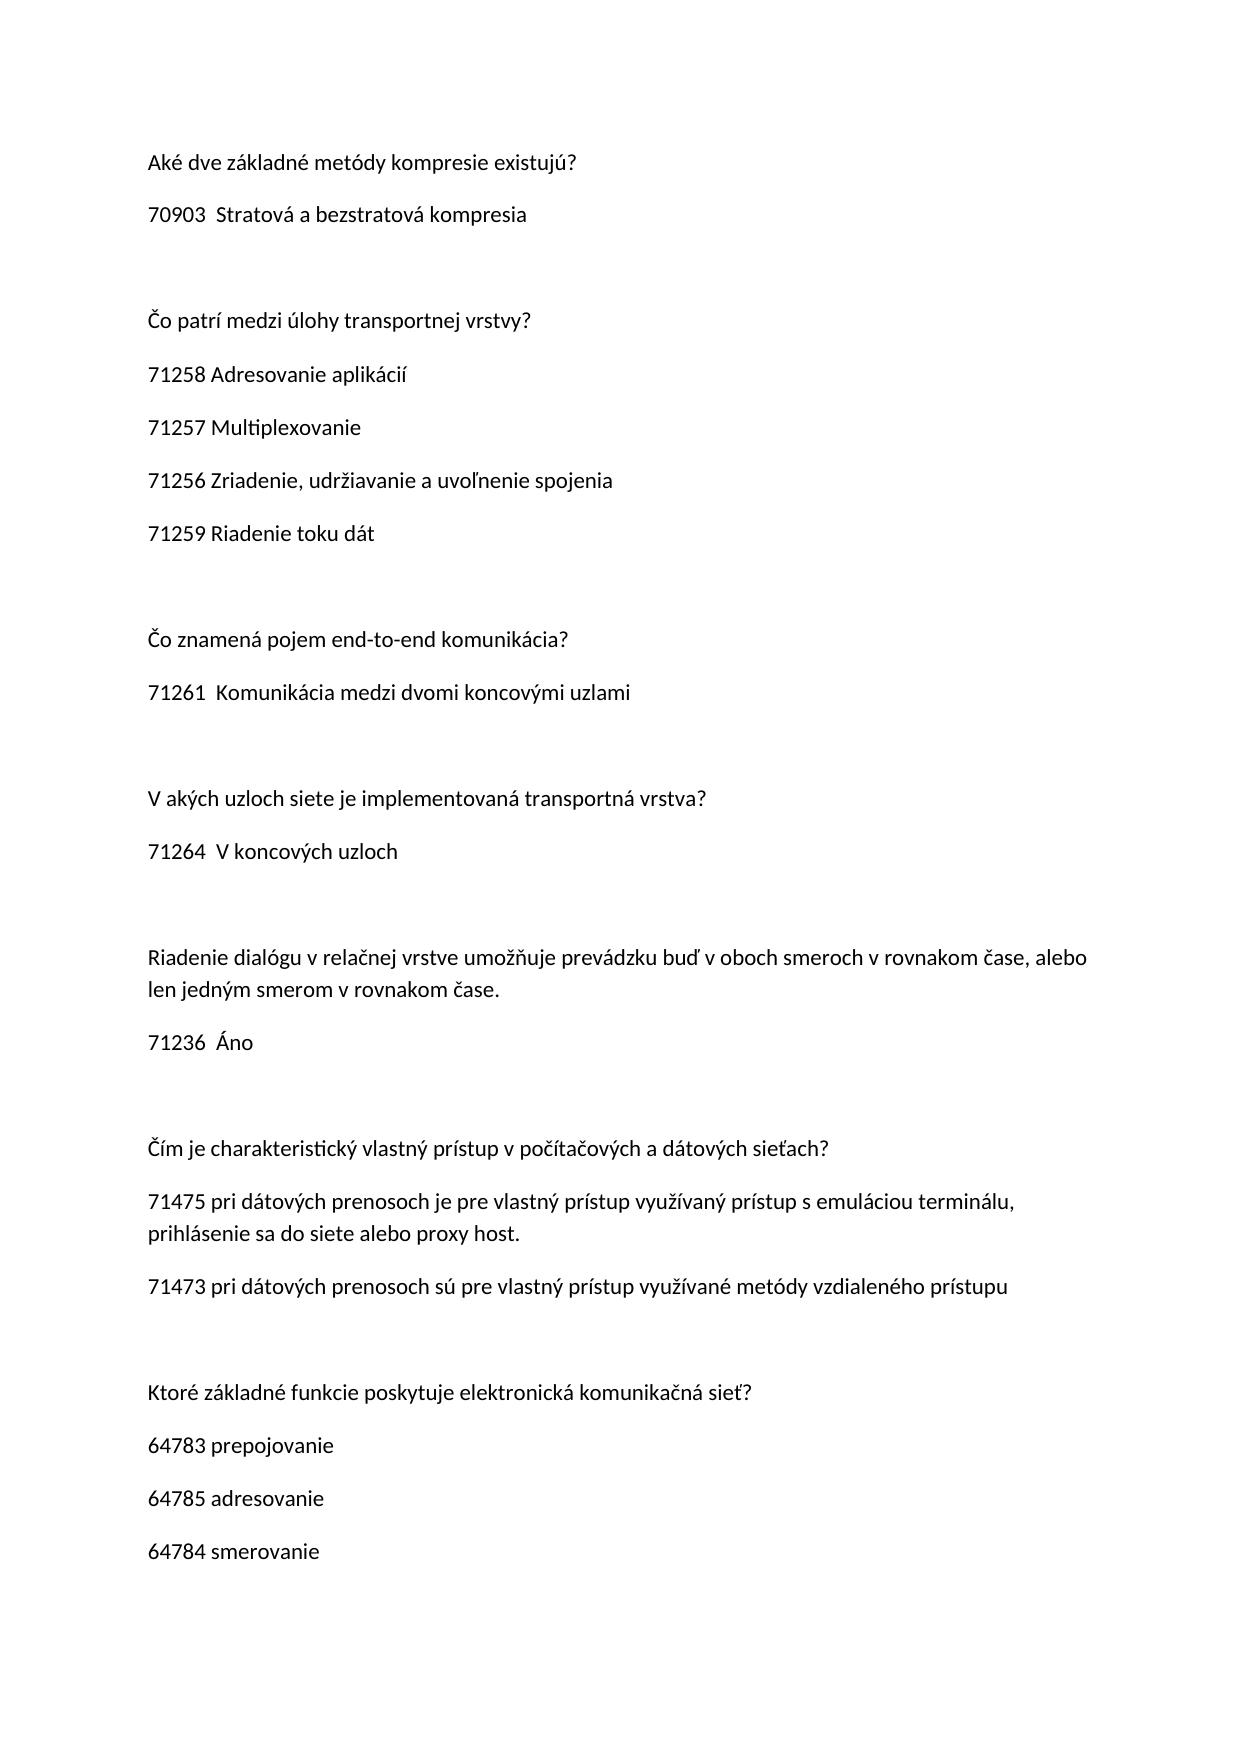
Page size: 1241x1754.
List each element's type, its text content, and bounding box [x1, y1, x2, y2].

text 71256 Zriadenie, udržiavanie a uvoľnenie spojenia [148, 466, 1093, 494]
text 71236 Áno [148, 1028, 1093, 1056]
text 71264 V koncových uzloch [148, 837, 1093, 865]
text 71259 Riadenie toku dát [148, 519, 1093, 547]
text Riadenie dialógu v relačnej vrstve umožňuje prevádzku buď v oboch smeroch v rovnakom čase, alebo len jedným smerom v rovnakom čase. [148, 943, 1093, 1003]
text 71473 pri dátových prenosoch sú pre vlastný prístup využívané metódy vzdialeného prístupu [148, 1272, 1093, 1300]
text Ktoré základné funkcie poskytuje elektronická komunikačná sieť? [148, 1378, 1093, 1406]
text Aké dve základné metódy kompresie existujú? [148, 148, 1093, 176]
text 64785 adresovanie [148, 1484, 1093, 1512]
text Čo znamená pojem end-to-end komunikácia? [148, 625, 1093, 653]
text 71261 Komunikácia medzi dvomi koncovými uzlami [148, 678, 1093, 706]
text Čím je charakteristický vlastný prístup v počítačových a dátových sieťach? [148, 1134, 1093, 1162]
text 70903 Stratová a bezstratová kompresia [148, 201, 1093, 229]
text 64783 prepojovanie [148, 1431, 1093, 1459]
text 64784 smerovanie [148, 1537, 1093, 1566]
text Čo patrí medzi úlohy transportnej vrstvy? [148, 307, 1093, 335]
text 71475 pri dátových prenosoch je pre vlastný prístup využívaný prístup s emuláciou terminálu, prihlásenie sa do siete alebo proxy host. [148, 1187, 1093, 1247]
text V akých uzloch siete je implementovaná transportná vrstva? [148, 784, 1093, 812]
text 71257 Multiplexovanie [148, 413, 1093, 441]
text 71258 Adresovanie aplikácií [148, 360, 1093, 388]
